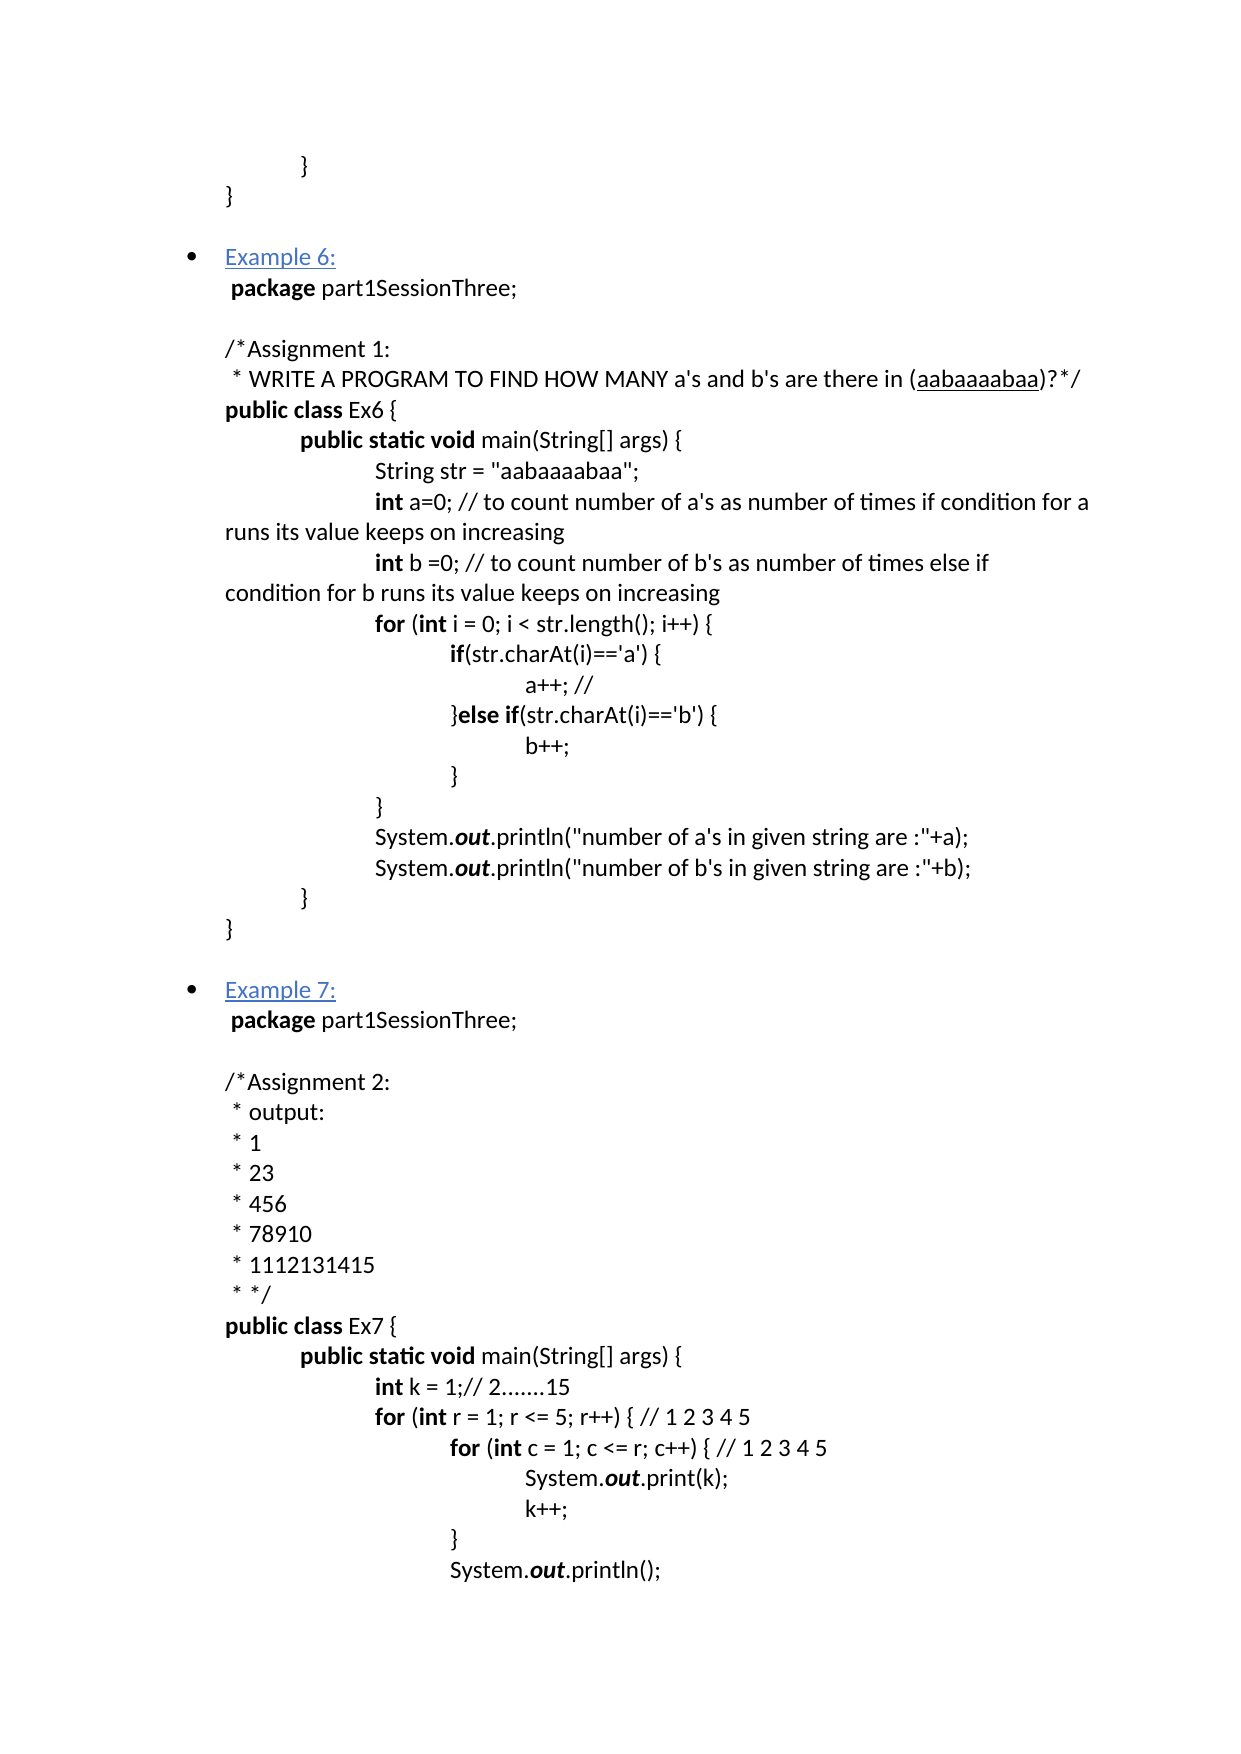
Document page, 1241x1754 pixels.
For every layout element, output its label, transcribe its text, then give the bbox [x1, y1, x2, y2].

text * */ [225, 1279, 1090, 1310]
text int k = 1;// 2.......15 [225, 1371, 1090, 1401]
text package part1SessionThree; [225, 272, 1090, 303]
text b++; [225, 730, 1090, 760]
text /*Assignment 2: [225, 1066, 1090, 1096]
list Example 6: [187, 242, 1090, 272]
text k++; [225, 1493, 1090, 1523]
text } [225, 1523, 1090, 1554]
text String str = "aabaaaabaa"; [225, 455, 1090, 486]
text for (int r = 1; r <= 5; r++) { // 1 2 3 4 5 [225, 1401, 1090, 1432]
text System.out.println(); [225, 1554, 1090, 1584]
text * output: [225, 1096, 1090, 1127]
text } [225, 760, 1090, 791]
text } [225, 791, 1090, 821]
text for (int i = 0; i < str.length(); i++) { [225, 608, 1090, 638]
text * WRITE A PROGRAM TO FIND HOW MANY a's and b's are there in (aabaaaabaa)?*/ [225, 364, 1090, 394]
text } [225, 150, 1090, 181]
text System.out.println("number of b's in given string are :"+b); [225, 852, 1090, 882]
text } [225, 181, 1090, 211]
text System.out.print(k); [225, 1462, 1090, 1493]
text System.out.println("number of a's in given string are :"+a); [225, 821, 1090, 852]
text * 456 [225, 1188, 1090, 1218]
text for (int c = 1; c <= r; c++) { // 1 2 3 4 5 [225, 1432, 1090, 1462]
text } [225, 882, 1090, 913]
text package part1SessionThree; [225, 1004, 1090, 1035]
text if(str.charAt(i)=='a') { [225, 638, 1090, 669]
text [225, 425, 1090, 455]
text * 78910 [225, 1218, 1090, 1249]
text /*Assignment 1: [225, 333, 1090, 364]
text * 1 [225, 1127, 1090, 1157]
list Example 7: [187, 974, 1090, 1004]
text public class Ex7 { [225, 1310, 1090, 1340]
text public static void main(String[] args) { [225, 1340, 1090, 1371]
text int b =0; // to count number of b's as number of times else if condition for b runs its value keeps on increasing [225, 547, 1090, 608]
text a++; // [225, 669, 1090, 699]
text * 1112131415 [225, 1249, 1090, 1279]
text int a=0; // to count number of a's as number of times if condition for a runs its value keeps on increasing [225, 486, 1090, 547]
text } [225, 913, 1090, 943]
text }else if(str.charAt(i)=='b') { [225, 699, 1090, 730]
text public class Ex6 { [225, 394, 1090, 425]
text * 23 [225, 1157, 1090, 1188]
